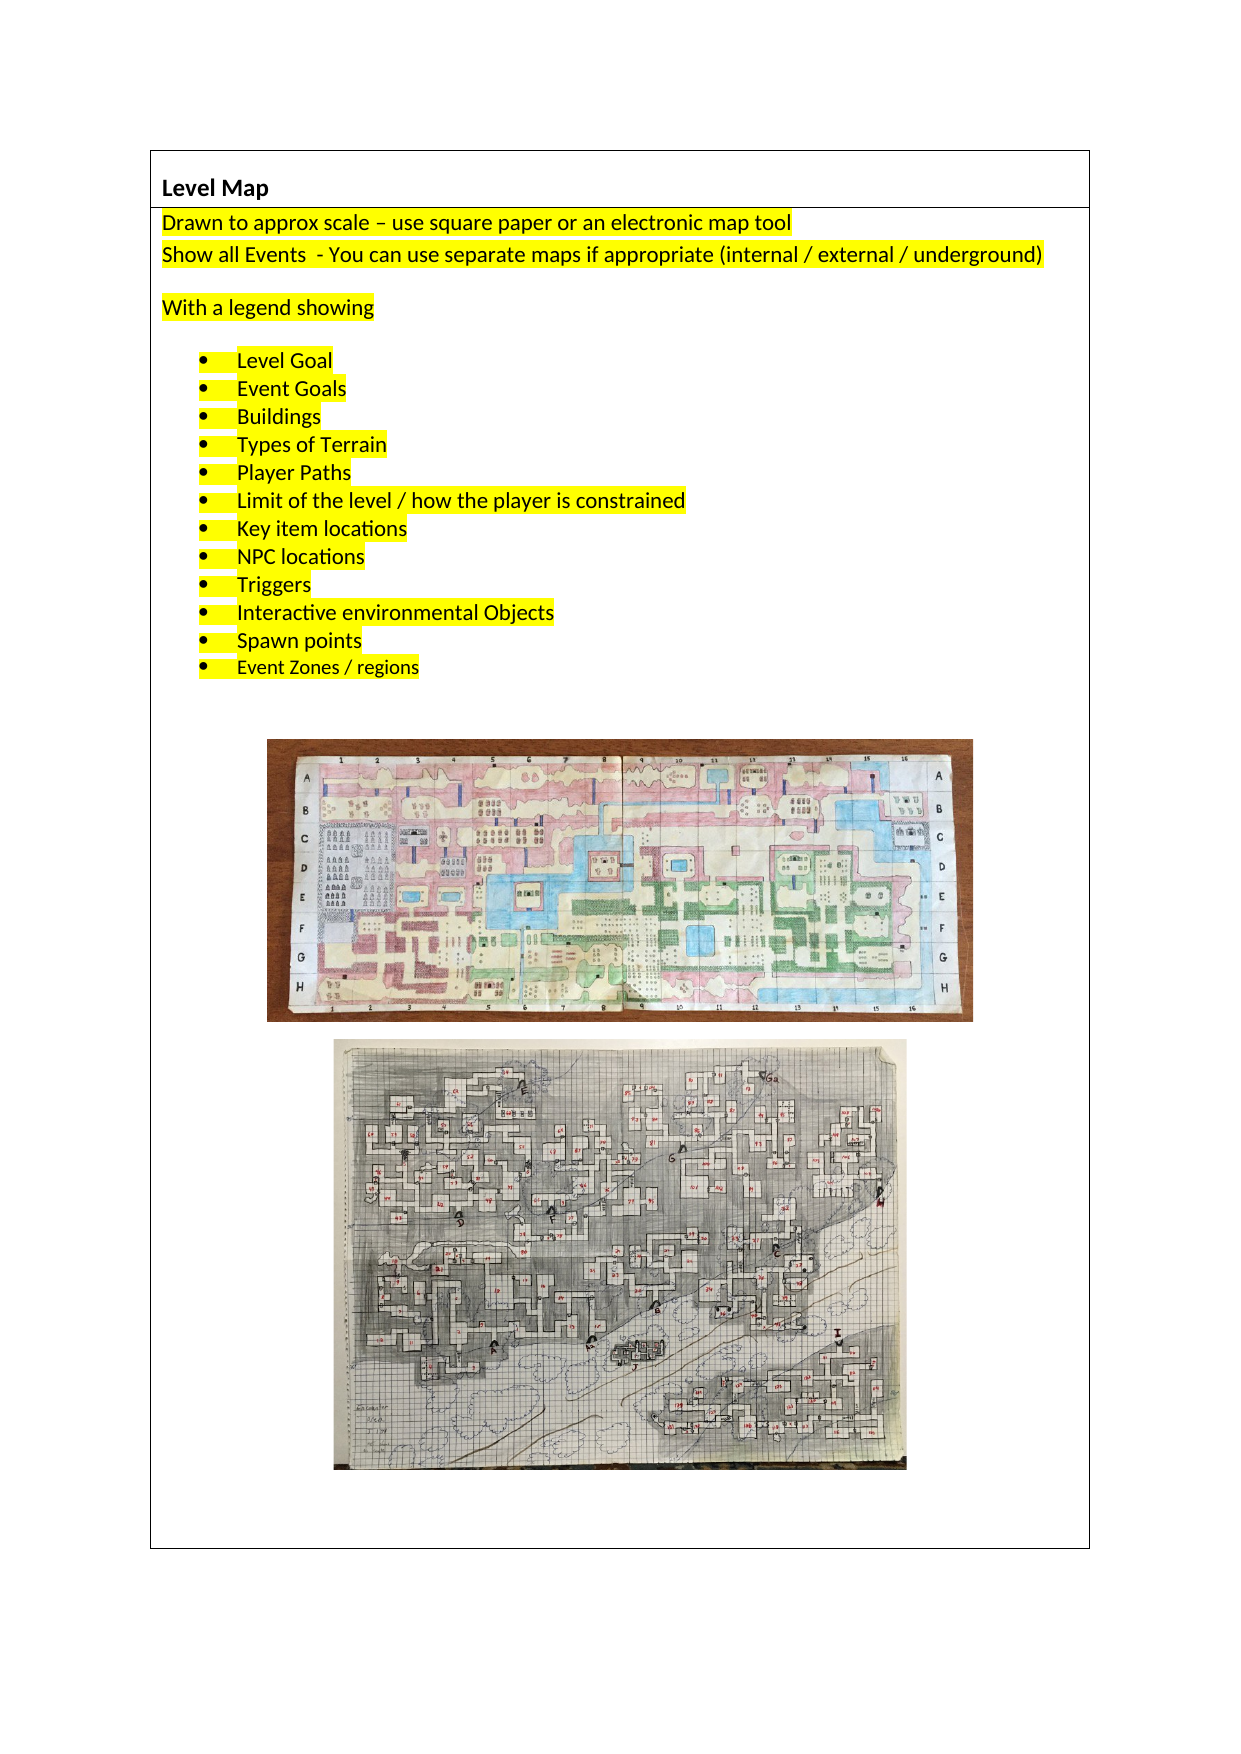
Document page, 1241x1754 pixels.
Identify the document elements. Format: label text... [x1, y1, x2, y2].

table_cell Drawn to approx scale – use square paper or an electronic map tool Show all Events - You can use separate maps if appropriate (internal / external / underground) With a legend showing Level Goal Event Goals Buildings Types of Terrain Player Paths Limit of the level / how the player is constrained Key item locations NPC locations Triggers Interactive environmental Objects Spawn points Event Zones / regions [151, 208, 1089, 1547]
picture [267, 739, 974, 1022]
picture [333, 1039, 907, 1470]
table_header Level Map [151, 151, 1089, 207]
